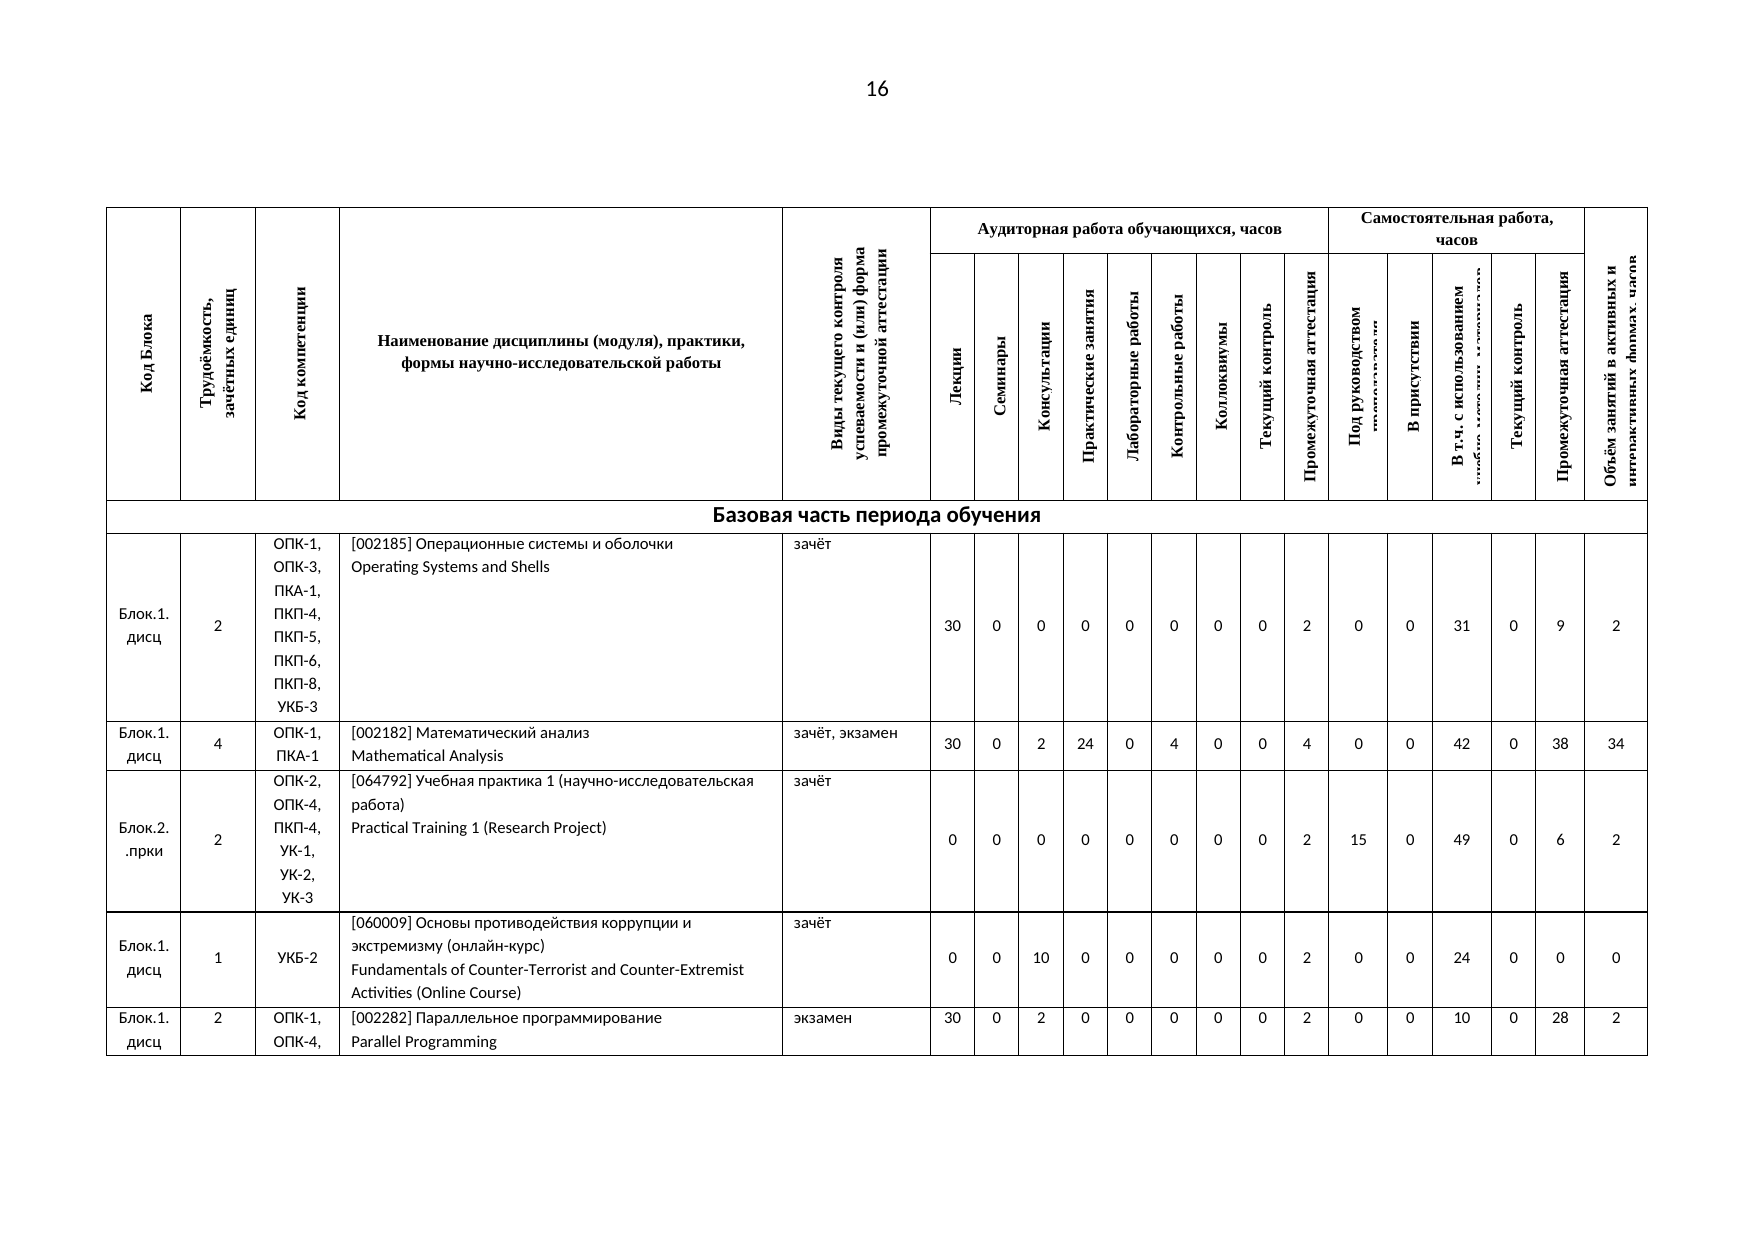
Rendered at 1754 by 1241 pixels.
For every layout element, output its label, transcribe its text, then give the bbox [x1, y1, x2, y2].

table_cell 0 [1492, 1008, 1535, 1055]
table_cell 4 [181, 722, 255, 769]
table_cell 2 [181, 534, 255, 721]
table_cell В т.ч. с использованием учебно-методич. материалов [1433, 254, 1491, 499]
table_cell 6 [1536, 771, 1584, 911]
table_cell 0 [975, 771, 1018, 911]
table_cell 0 [1019, 771, 1063, 911]
table_cell 0 [1064, 771, 1107, 911]
table_cell 34 [1585, 722, 1647, 769]
table_cell 30 [931, 722, 974, 769]
table_cell 0 [1536, 913, 1584, 1007]
table_cell 0 [1329, 913, 1387, 1007]
table_cell 10 [1433, 1008, 1491, 1055]
table_cell 0 [1197, 534, 1240, 721]
table_cell 2 [1019, 1008, 1063, 1055]
table_header Объём занятий в активных и интерактивных формах, часов [1585, 208, 1647, 499]
table_cell 24 [1064, 722, 1107, 769]
table_cell ОПК-1, ОПК-3, ПКА-1, ПКП-4, ПКП-5, ПКП-6, ПКП-8, УКБ-3 [256, 534, 339, 721]
table_cell Лекции [931, 254, 974, 499]
table_cell [064792] Учебная практика 1 (научно-исследовательская работа) Practical Training 1 (Research Project) [340, 771, 782, 911]
table_cell зачёт [783, 771, 930, 911]
table_cell 2 [1285, 771, 1328, 911]
table_cell 0 [1388, 534, 1432, 721]
table_cell 38 [1536, 722, 1584, 769]
table_header Трудоёмкость, зачётных единиц [181, 208, 255, 499]
table_cell 0 [975, 722, 1018, 769]
table_cell 0 [1388, 913, 1432, 1007]
table_cell Лабораторные работы [1108, 254, 1151, 499]
table_cell 0 [1197, 913, 1240, 1007]
table_cell 0 [975, 1008, 1018, 1055]
table_cell зачёт, экзамен [783, 722, 930, 769]
table_cell 0 [1019, 534, 1063, 721]
table_cell 0 [1585, 913, 1647, 1007]
table_cell экзамен [783, 1008, 930, 1055]
table_cell 0 [975, 913, 1018, 1007]
table_cell Контрольные работы [1152, 254, 1196, 499]
table_cell 0 [1108, 1008, 1151, 1055]
table_cell 1 [181, 913, 255, 1007]
table_header Код Блока [107, 208, 180, 499]
table_cell 10 [1019, 913, 1063, 1007]
table_cell [002185] Операционные системы и оболочки Operating Systems and Shells [340, 534, 782, 721]
table_cell 0 [931, 913, 974, 1007]
table_cell 2 [1285, 1008, 1328, 1055]
table_cell Коллоквиумы [1197, 254, 1240, 499]
table_cell 0 [1108, 722, 1151, 769]
table_cell Текущий контроль [1241, 254, 1284, 499]
table_cell 2 [181, 771, 255, 911]
table_cell 0 [1064, 913, 1107, 1007]
table_cell 2 [1585, 771, 1647, 911]
table_cell Блок.2..прки [107, 771, 180, 911]
table_cell 2 [1585, 1008, 1647, 1055]
table_cell [060009] Основы противодействия коррупции и экстремизму (онлайн-курс) Fundamentals of Counter-Terrorist and Counter-Extremist Activities (Online Course) [340, 913, 782, 1007]
table_header Виды текущего контроля успеваемости и (или) форма промежуточной аттестации [783, 208, 930, 499]
table_cell В присутствии преподавателя [1388, 254, 1432, 499]
table_cell 0 [1329, 722, 1387, 769]
table_cell 0 [1388, 722, 1432, 769]
table_cell Под руководством преподавателя [1329, 254, 1387, 499]
table_cell 0 [1197, 1008, 1240, 1055]
table_cell 0 [1152, 1008, 1196, 1055]
table_cell 0 [931, 771, 974, 911]
table_cell Блок.1.дисц [107, 534, 180, 721]
table_header Аудиторная работа обучающихся, часов [931, 208, 1328, 253]
table_cell Промежуточная аттестация [1536, 254, 1584, 499]
table_cell 0 [1108, 534, 1151, 721]
table_cell Консультации [1019, 254, 1063, 499]
table_cell 0 [975, 534, 1018, 721]
table_cell 0 [1241, 722, 1284, 769]
table_cell 4 [1285, 722, 1328, 769]
table_cell ОПК-2, ОПК-4, ПКП-4, УК-1, УК-2, УК-3 [256, 771, 339, 911]
table_cell 0 [1388, 1008, 1432, 1055]
table_cell 0 [1329, 534, 1387, 721]
table_cell УКБ-2 [256, 913, 339, 1007]
table_cell 2 [1019, 722, 1063, 769]
table_header Наименование дисциплины (модуля), практики, формы научно-исследовательской работы [340, 208, 782, 499]
table_cell 0 [1241, 913, 1284, 1007]
table_cell Базовая часть периода обучения [107, 501, 1647, 532]
table_cell 42 [1433, 722, 1491, 769]
table_cell Блок.1.дисц [107, 722, 180, 769]
table_cell 0 [1197, 722, 1240, 769]
table_cell 0 [1197, 771, 1240, 911]
table_cell 0 [1241, 1008, 1284, 1055]
table_cell 0 [1152, 913, 1196, 1007]
table_cell 28 [1536, 1008, 1584, 1055]
table_cell 0 [1388, 771, 1432, 911]
table_cell Блок.1.дисц [107, 1008, 180, 1055]
table_cell зачёт [783, 913, 930, 1007]
table_cell 15 [1329, 771, 1387, 911]
table_cell 30 [931, 1008, 974, 1055]
table_cell 0 [1241, 534, 1284, 721]
table_cell 31 [1433, 534, 1491, 721]
table_cell 2 [181, 1008, 255, 1055]
table_cell 0 [1241, 771, 1284, 911]
table_header Самостоятельная работа, часов [1329, 208, 1584, 253]
table_cell Семинары [975, 254, 1018, 499]
table_header Код компетенции [256, 208, 339, 499]
table_cell Практические занятия [1064, 254, 1107, 499]
table_cell ОПК-1, ПКА-1 [256, 722, 339, 769]
table_cell 0 [1152, 534, 1196, 721]
table_cell [002282] Параллельное программирование Parallel Programming [340, 1008, 782, 1055]
table_cell Блок.1.дисц [107, 913, 180, 1007]
table_cell 2 [1585, 534, 1647, 721]
table_cell зачёт [783, 534, 930, 721]
table_cell 0 [1064, 1008, 1107, 1055]
table_cell Промежуточная аттестация [1285, 254, 1328, 499]
table_cell 0 [1492, 771, 1535, 911]
table_cell 0 [1108, 771, 1151, 911]
table_cell 49 [1433, 771, 1491, 911]
table_cell 0 [1064, 534, 1107, 721]
table_cell 0 [1152, 771, 1196, 911]
table_cell 2 [1285, 534, 1328, 721]
table_cell 0 [1492, 722, 1535, 769]
table_cell 0 [1329, 1008, 1387, 1055]
table_cell 9 [1536, 534, 1584, 721]
table_cell 0 [1108, 913, 1151, 1007]
table_cell 30 [931, 534, 974, 721]
table_cell 2 [1285, 913, 1328, 1007]
table_cell Текущий контроль [1492, 254, 1535, 499]
table_cell [002182] Математический анализ Mathematical Analysis [340, 722, 782, 769]
table_cell 0 [1492, 534, 1535, 721]
table_cell 24 [1433, 913, 1491, 1007]
table_cell 4 [1152, 722, 1196, 769]
table_cell ОПК-1, ОПК-4, ОПК-5, ПКА-1, ПКП-3, ПКП-6, УКБ-3 [256, 1008, 339, 1055]
table_cell 0 [1492, 913, 1535, 1007]
